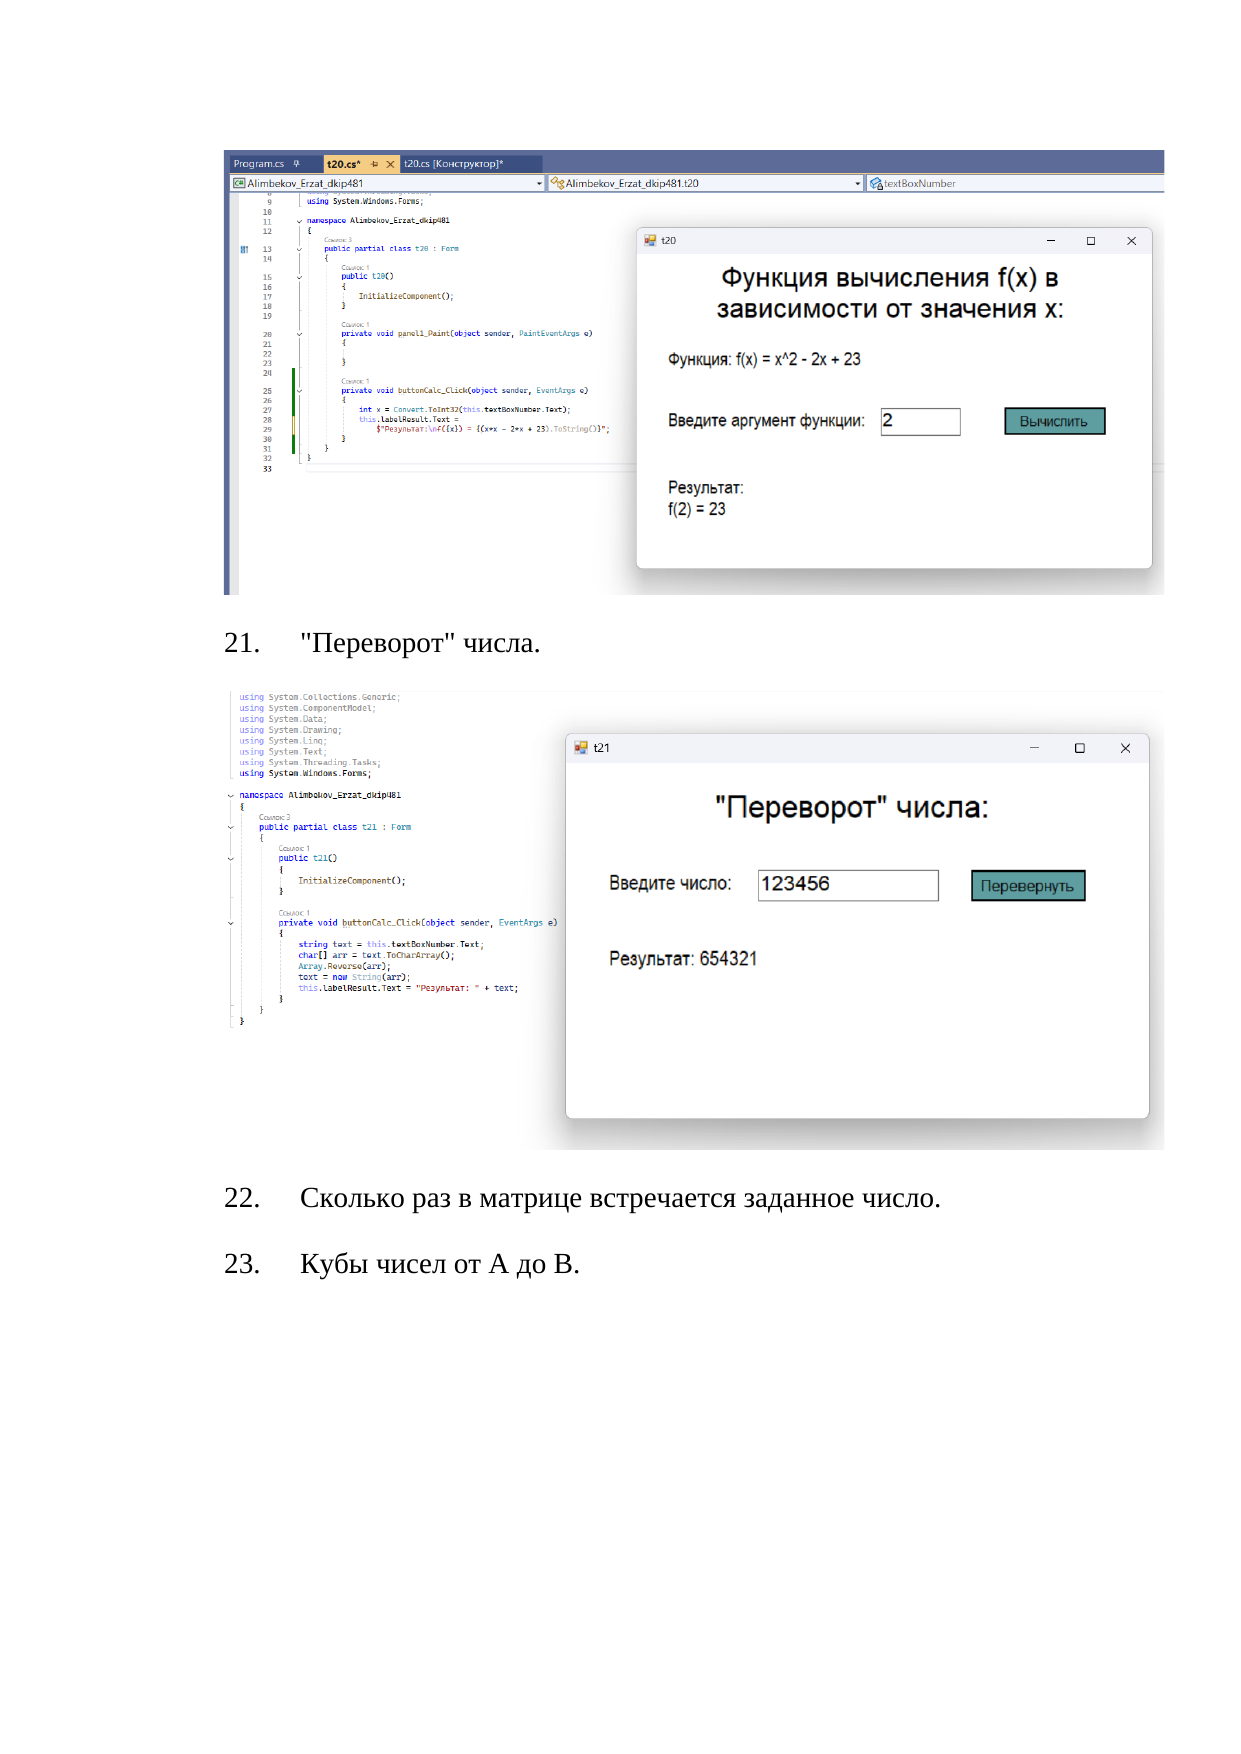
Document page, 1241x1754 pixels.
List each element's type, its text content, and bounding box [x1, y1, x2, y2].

picture [223, 150, 1165, 595]
picture [223, 691, 1165, 1150]
text 22. Сколько раз в матрице встречается заданное число. [165, 1180, 1090, 1213]
text 23. Кубы чисел от A до B. [165, 1247, 1090, 1280]
text 21. "Переворот" числа. [165, 625, 1090, 658]
